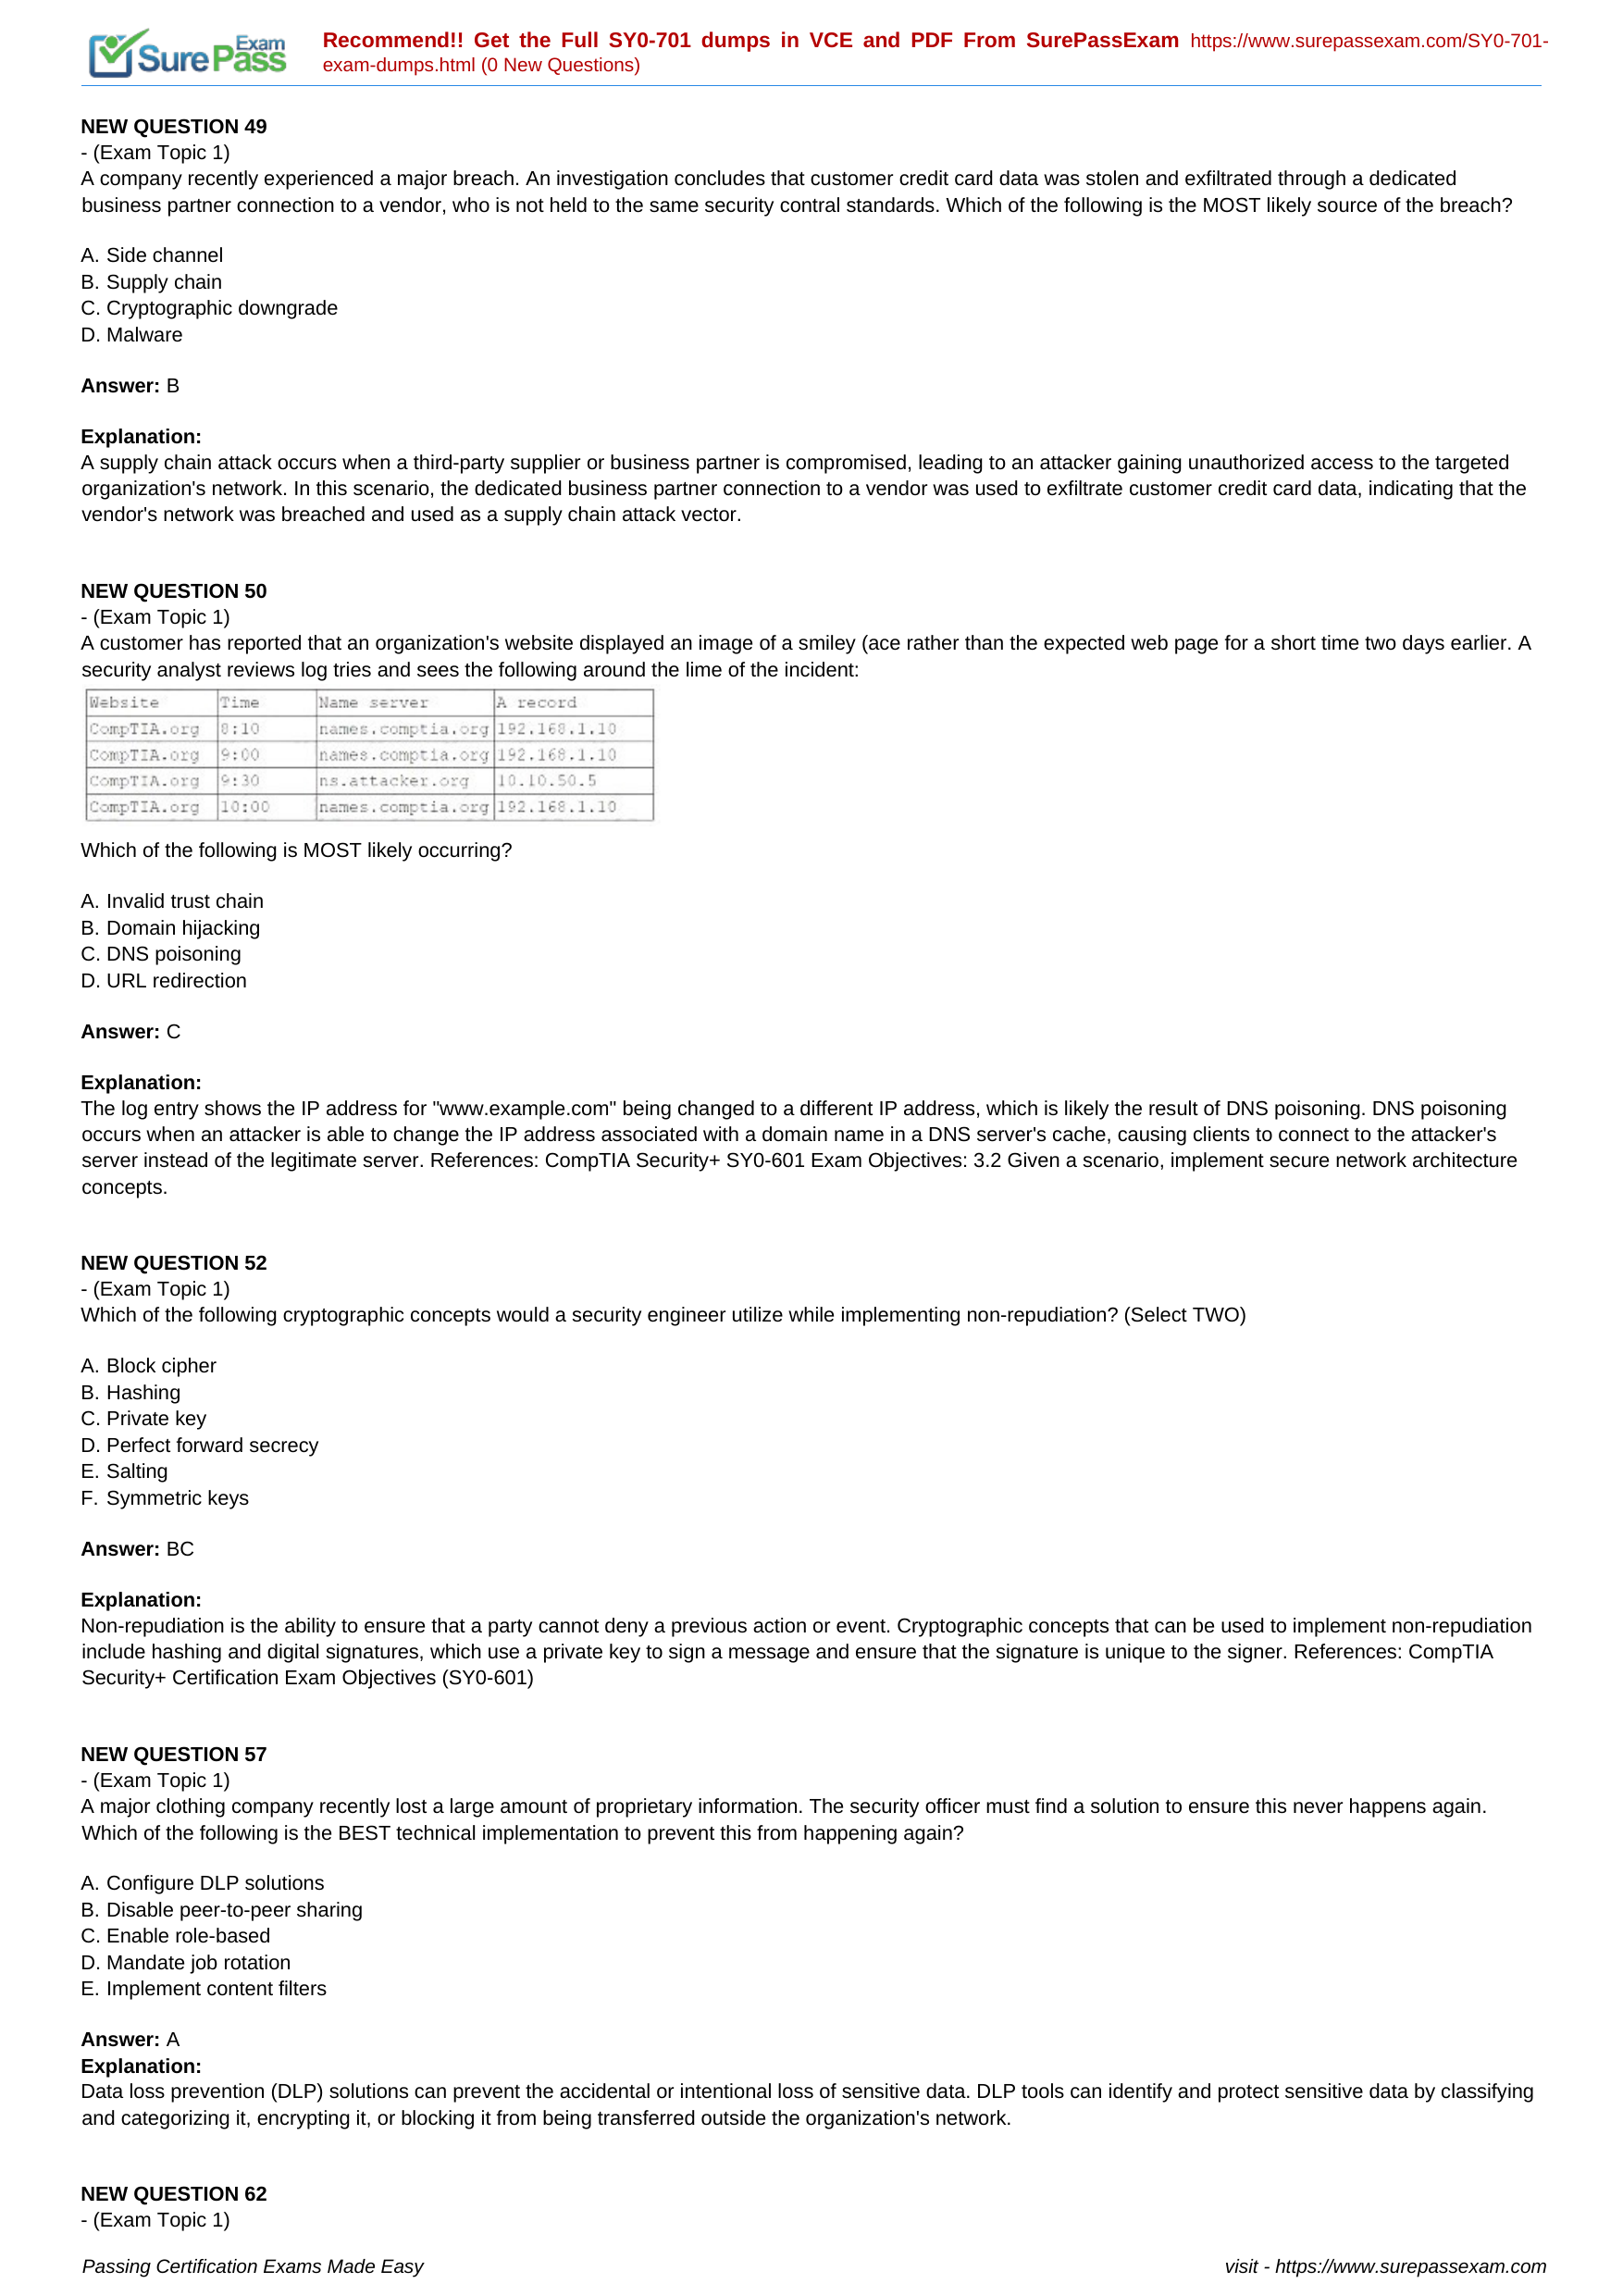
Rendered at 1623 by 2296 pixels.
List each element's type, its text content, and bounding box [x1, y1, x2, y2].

list Hashing [81, 1381, 1539, 1404]
text Explanation: [81, 2054, 304, 2077]
list Invalid trust chain [81, 889, 1539, 912]
picture [81, 27, 301, 81]
list URL redirection [81, 969, 1539, 992]
text - (Exam Topic 1) [81, 2208, 1539, 2231]
subtitle NEW QUESTION 62 [81, 2182, 304, 2205]
text A supply chain attack occurs when a third-party supplier or business partner is compromised, leading to an attacker gaining unauthorized access to the targeted organization's network. In this scenario, the dedicated business partner connection to a vendor was used to exfiltrate customer credit card data, indicating that the vendor's network was breached and used as a supply chain attack vector. [81, 451, 1539, 526]
list Configure DLP solutions [81, 1871, 1539, 1894]
list Side channel [81, 243, 1539, 267]
list Block cipher [81, 1354, 1539, 1377]
text - (Exam Topic 1) [81, 141, 1539, 164]
list Private key [81, 1407, 1539, 1430]
list Cryptographic downgrade [81, 296, 1539, 320]
text - (Exam Topic 1) [81, 605, 1539, 628]
list Domain hijacking [81, 915, 1539, 939]
picture [81, 684, 661, 826]
list Mandate job rotation [81, 1951, 1539, 1974]
list Symmetric keys [81, 1486, 1539, 1509]
text Which of the following is MOST likely occurring? [81, 838, 1539, 862]
subtitle NEW QUESTION 49 [81, 115, 304, 138]
subtitle Answer: A [81, 2028, 304, 2052]
list Malware [81, 323, 1539, 346]
subtitle Answer: B [81, 374, 304, 397]
list Enable role-based [81, 1924, 1539, 1947]
text Explanation: [81, 1588, 304, 1611]
text A major clothing company recently lost a large amount of proprietary information. The security officer must find a solution to ensure this never happens again. Which of the following is the BEST technical implementation to prevent this from happening again? [81, 1794, 1539, 1844]
text The log entry shows the IP address for "www.example.com" being changed to a different IP address, which is likely the result of DNS poisoning. DNS poisoning occurs when an attacker is able to change the IP address associated with a domain name in a DNS server's cache, causing clients to connect to the attacker's server instead of the legitimate server. References: CompTIA Security+ SY0-601 Exam Objectives: 3.2 Given a scenario, implement secure network architecture concepts. [81, 1097, 1539, 1198]
list Implement content filters [81, 1977, 1539, 2001]
list DNS poisoning [81, 942, 1539, 965]
text - (Exam Topic 1) [81, 1769, 1539, 1792]
text Data loss prevention (DLP) solutions can prevent the accidental or intentional loss of sensitive data. DLP tools can identify and protect sensitive data by classifying and categorizing it, encrypting it, or blocking it from being transferred outside the organization's network. [81, 2079, 1539, 2129]
list Supply chain [81, 270, 1539, 293]
text Explanation: [81, 1071, 304, 1094]
text Which of the following cryptographic concepts would a security engineer utilize while implementing non-repudiation? (Select TWO) [81, 1303, 1539, 1326]
subtitle NEW QUESTION 50 [81, 579, 304, 602]
text A customer has reported that an organization's website displayed an image of a smiley (ace rather than the expected web page for a short time two days earlier. A security analyst reviews log tries and sees the following around the lime of the incident: [81, 631, 1539, 681]
subtitle Answer: C [81, 1020, 304, 1043]
text - (Exam Topic 1) [81, 1277, 1539, 1300]
text Non-repudiation is the ability to ensure that a party cannot deny a previous action or event. Cryptographic concepts that can be used to implement non-repudiation include hashing and digital signatures, which use a private key to sign a message and ensure that the signature is unique to the signer. References: CompTIA Security+ Certification Exam Objectives (SY0-601) [81, 1614, 1539, 1690]
text A company recently experienced a major breach. An investigation concludes that customer credit card data was stolen and exfiltrated through a dedicated business partner connection to a vendor, who is not held to the same security contral standards. Which of the following is the MOST likely source of the breach? [81, 167, 1539, 217]
text Explanation: [81, 425, 304, 448]
list Disable peer-to-peer sharing [81, 1898, 1539, 1921]
subtitle Answer: BC [81, 1537, 304, 1560]
list Perfect forward secrecy [81, 1433, 1539, 1457]
subtitle NEW QUESTION 57 [81, 1743, 304, 1766]
subtitle NEW QUESTION 52 [81, 1251, 304, 1274]
list Salting [81, 1459, 1539, 1483]
